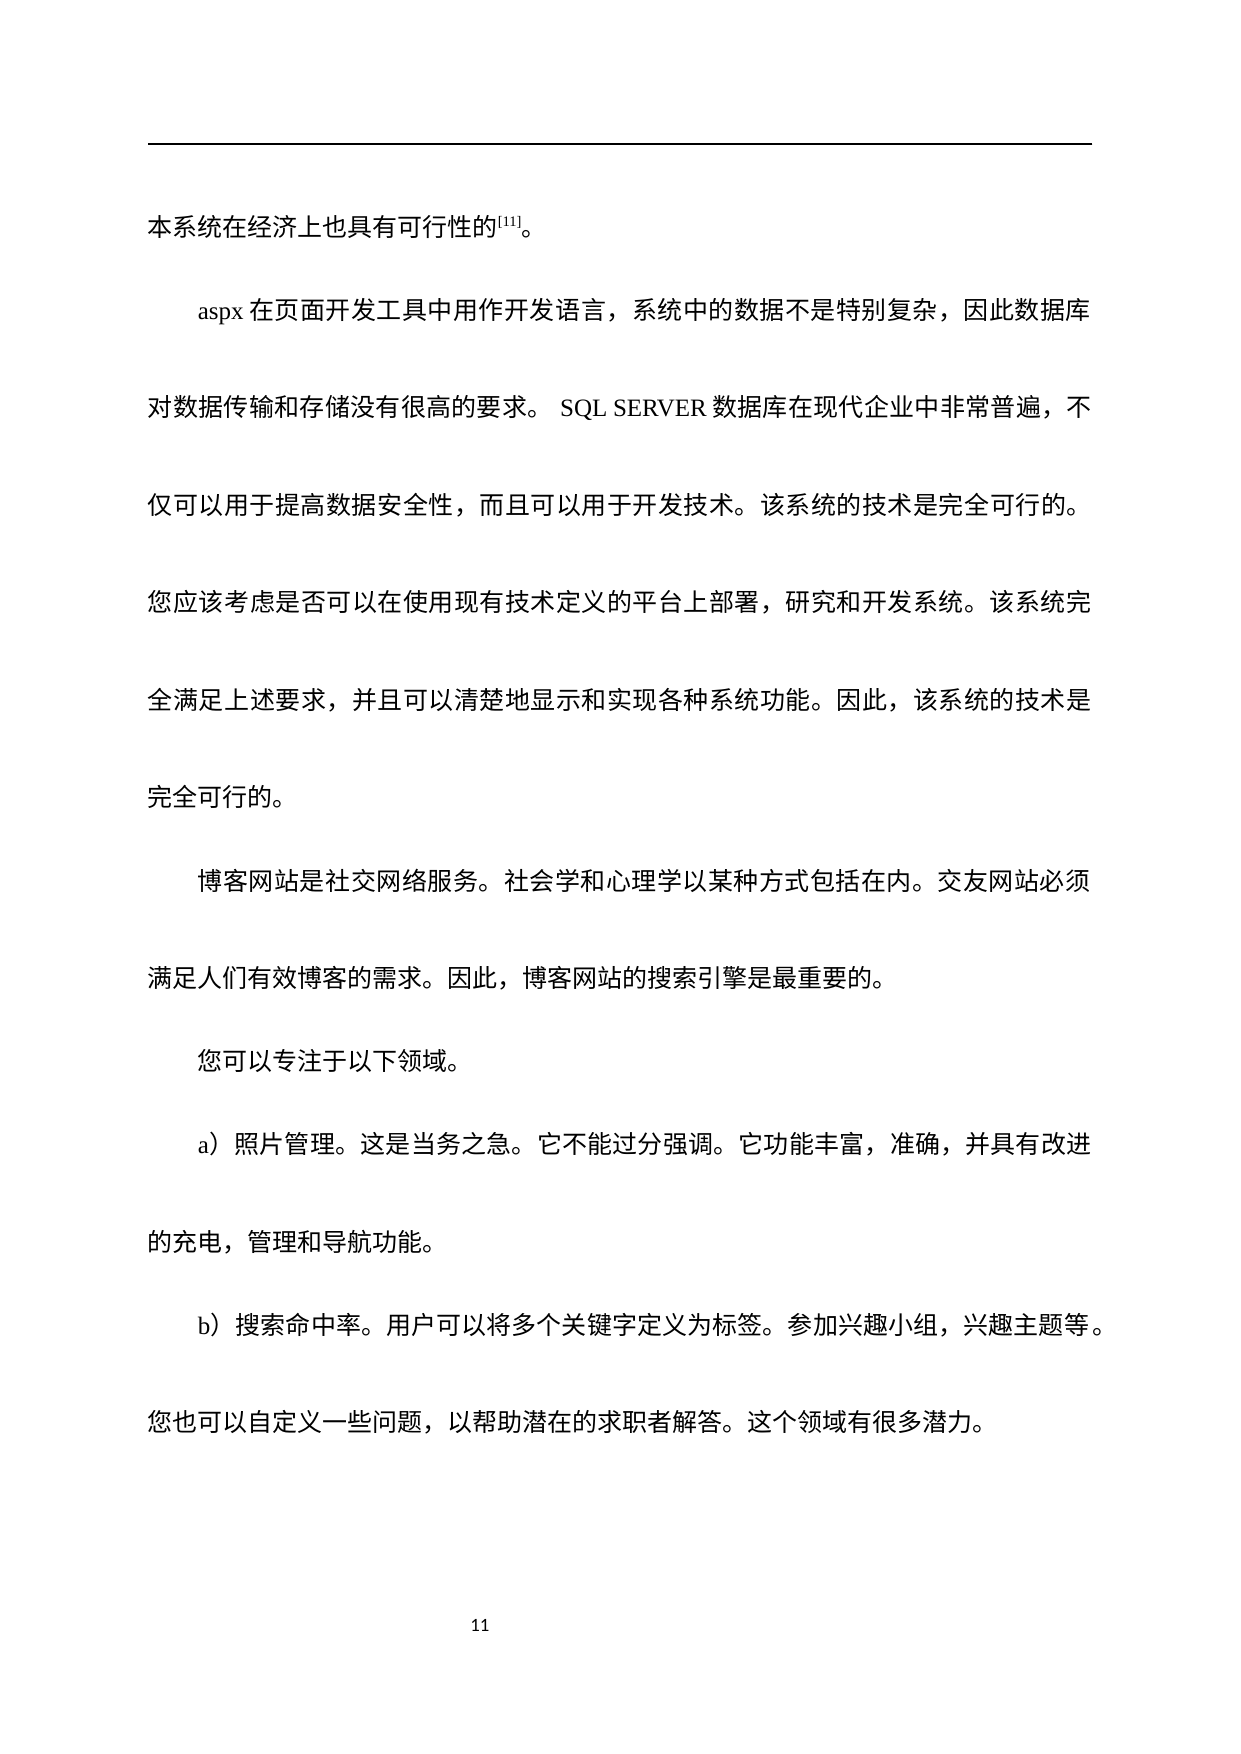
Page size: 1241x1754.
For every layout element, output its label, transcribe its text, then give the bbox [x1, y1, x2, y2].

text 您可以专注于以下领域。 [148, 1027, 1092, 1092]
text 博客网站是社交网络服务。社会学和心理学以某种方式包括在内。交友网站必须满足人们有效博客的需求。因此，博客网站的搜索引擎是最重要的。 [148, 847, 1092, 1009]
text b）搜索命中率。用户可以将多个关键字定义为标签。参加兴趣小组，兴趣主题等。您也可以自定义一些问题，以帮助潜在的求职者解答。这个领域有很多潜力。 [148, 1291, 1092, 1453]
text a）照片管理。这是当务之急。它不能过分强调。它功能丰富，准确，并具有改进的充电，管理和导航功能。 [148, 1110, 1092, 1273]
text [148, 193, 1092, 258]
text aspx在页面开发工具中用作开发语言，系统中的数据不是特别复杂，因此数据库对数据传输和存储没有很高的要求。 SQL SERVER数据库在现代企业中非常普遍，不仅可以用于提高数据安全性，而且可以用于开发技术。该系统的技术是完全可行的。您应该考虑是否可以在使用现有技术定义的平台上部署，研究和开发系统。该系统完全满足上述要求，并且可以清楚地显示和实现各种系统功能。因此，该系统的技术是完全可行的。 [148, 276, 1092, 828]
